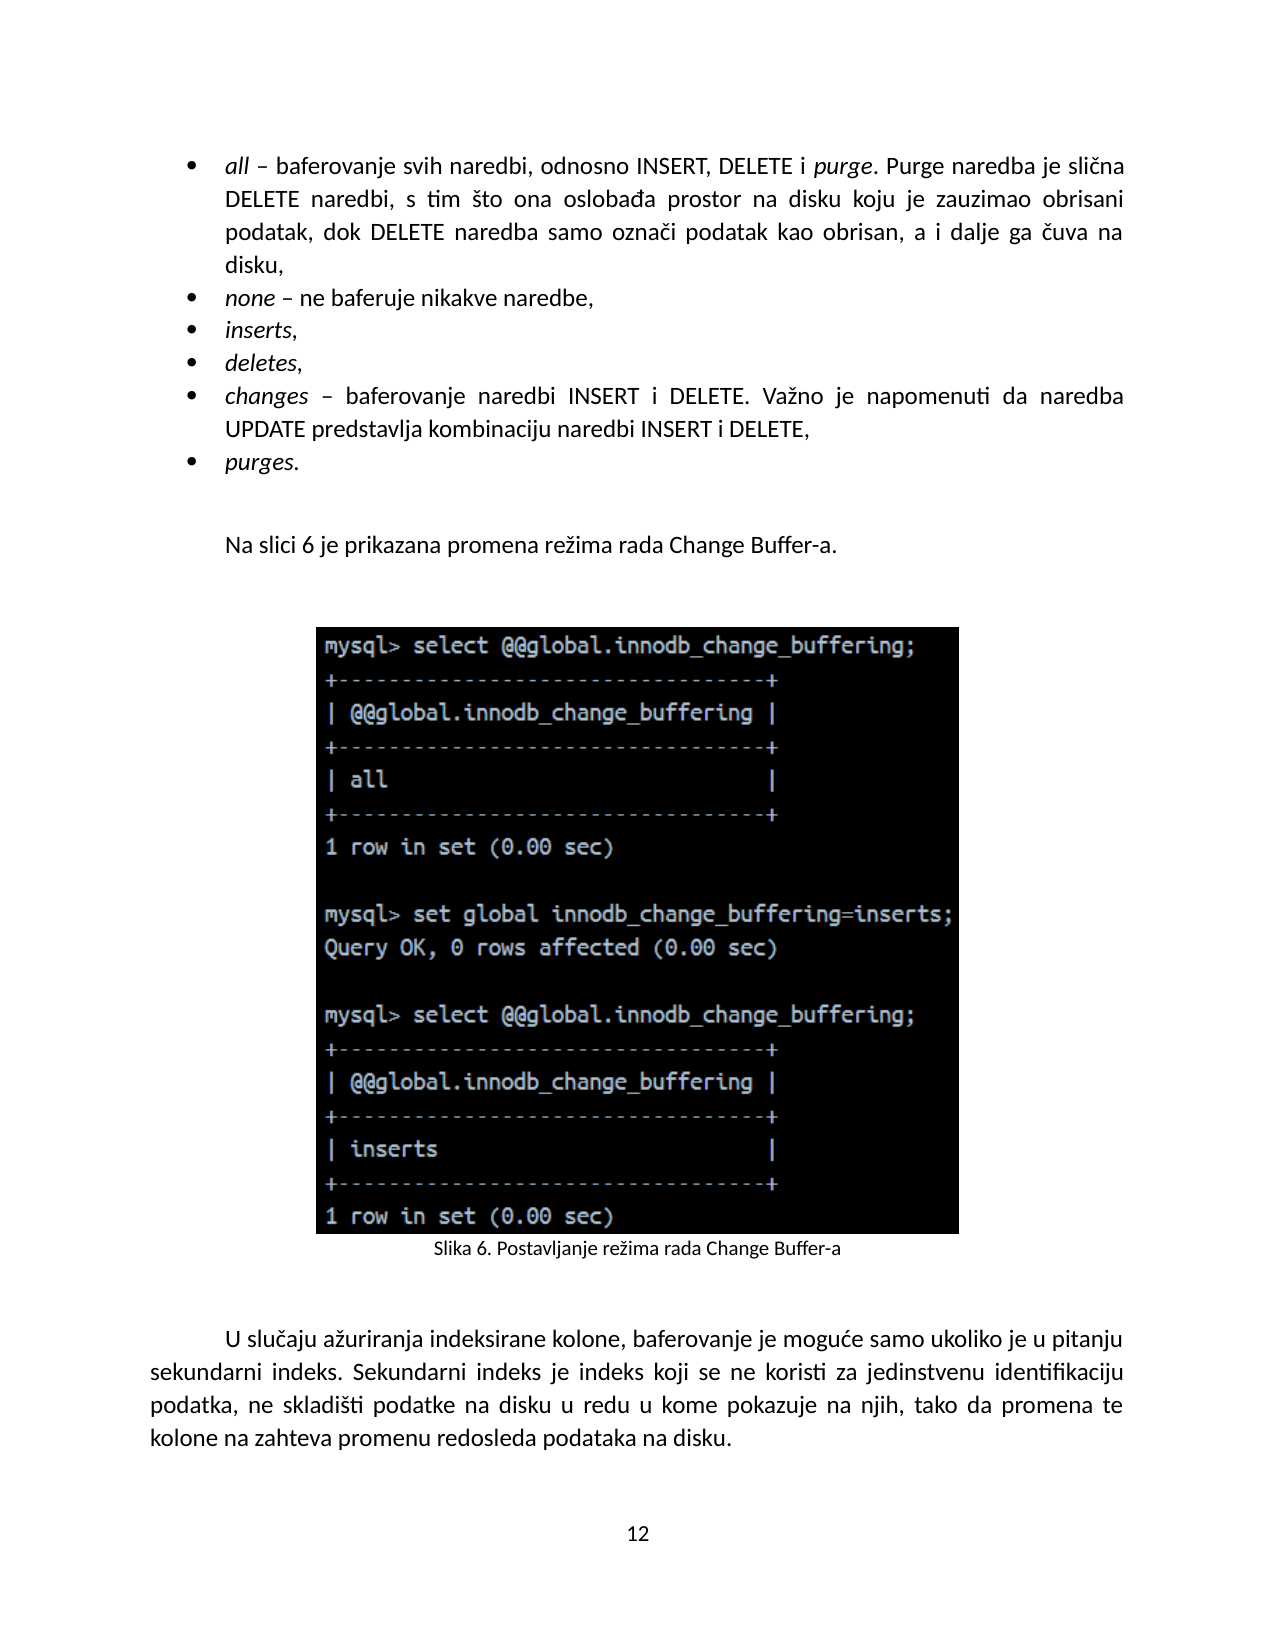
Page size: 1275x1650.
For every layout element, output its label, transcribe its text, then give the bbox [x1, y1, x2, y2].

list none – ne baferuje nikakve naredbe, [187, 282, 1125, 312]
list deletes, [187, 347, 1125, 378]
list purges. [187, 446, 1125, 477]
text Na slici 6 je prikazana promena režima rada Change Buffer-a. [150, 529, 1125, 559]
picture [316, 627, 959, 1234]
list all – baferovanje svih naredbi, odnosno INSERT, DELETE i purge. Purge naredba je slična DELETE naredbi, s tim što ona oslobađa prostor na disku koju je zauzimao obrisani podatak, dok DELETE naredba samo označi podatak kao obrisan, a i dalje ga čuva na disku, [187, 150, 1125, 279]
list inserts, [187, 314, 1125, 345]
text U slučaju ažuriranja indeksirane kolone, baferovanje je moguće samo ukoliko je u pitanju sekundarni indeks. Sekundarni indeks je indeks koji se ne koristi za jedinstvenu identifikaciju podatka, ne skladišti podatke na disku u redu u kome pokazuje na njih, tako da promena te kolone na zahteva promenu redosleda podataka na disku. [150, 1323, 1125, 1453]
list changes – baferovanje naredbi INSERT i DELETE. Važno je napomenuti da naredba UPDATE predstavlja kombinaciju naredbi INSERT i DELETE, [187, 380, 1125, 444]
